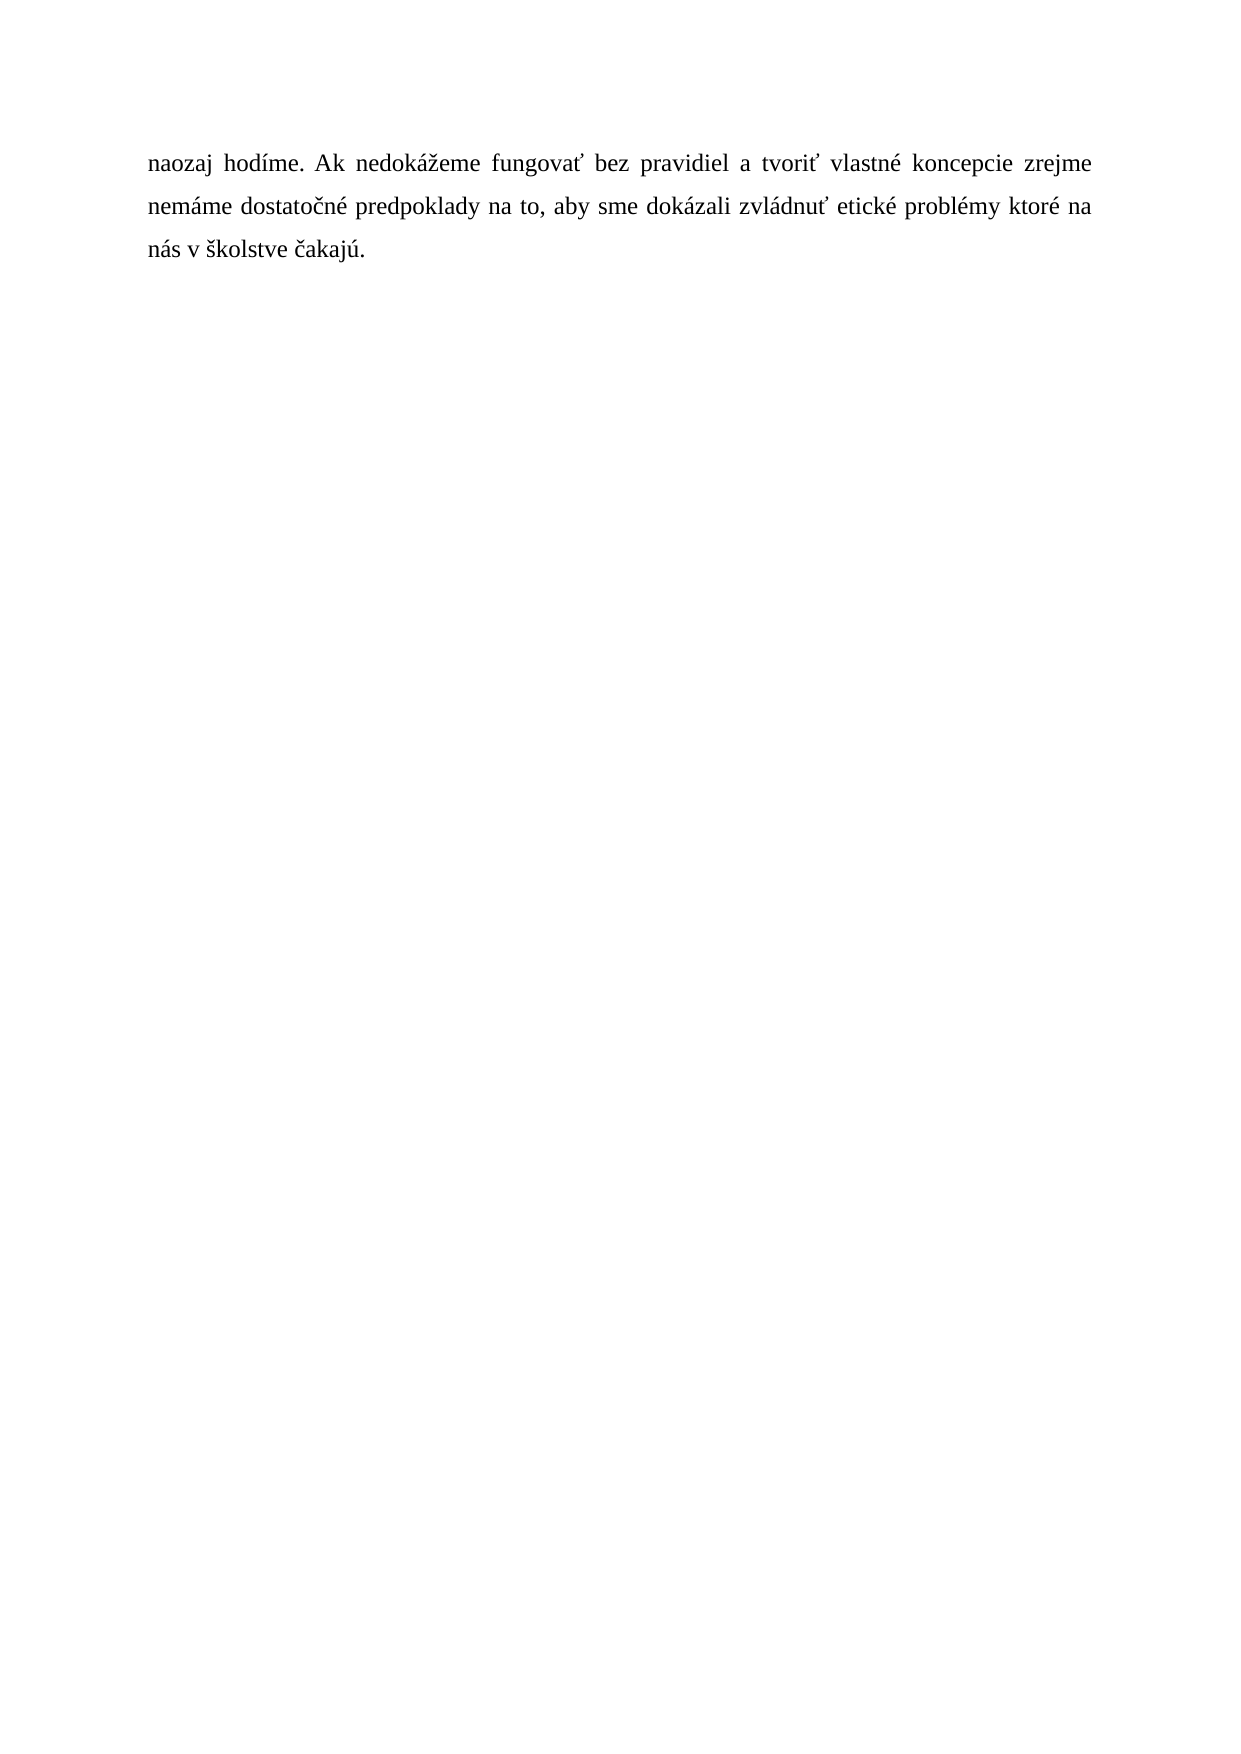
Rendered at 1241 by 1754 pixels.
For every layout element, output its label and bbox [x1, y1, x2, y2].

text [148, 148, 1093, 263]
